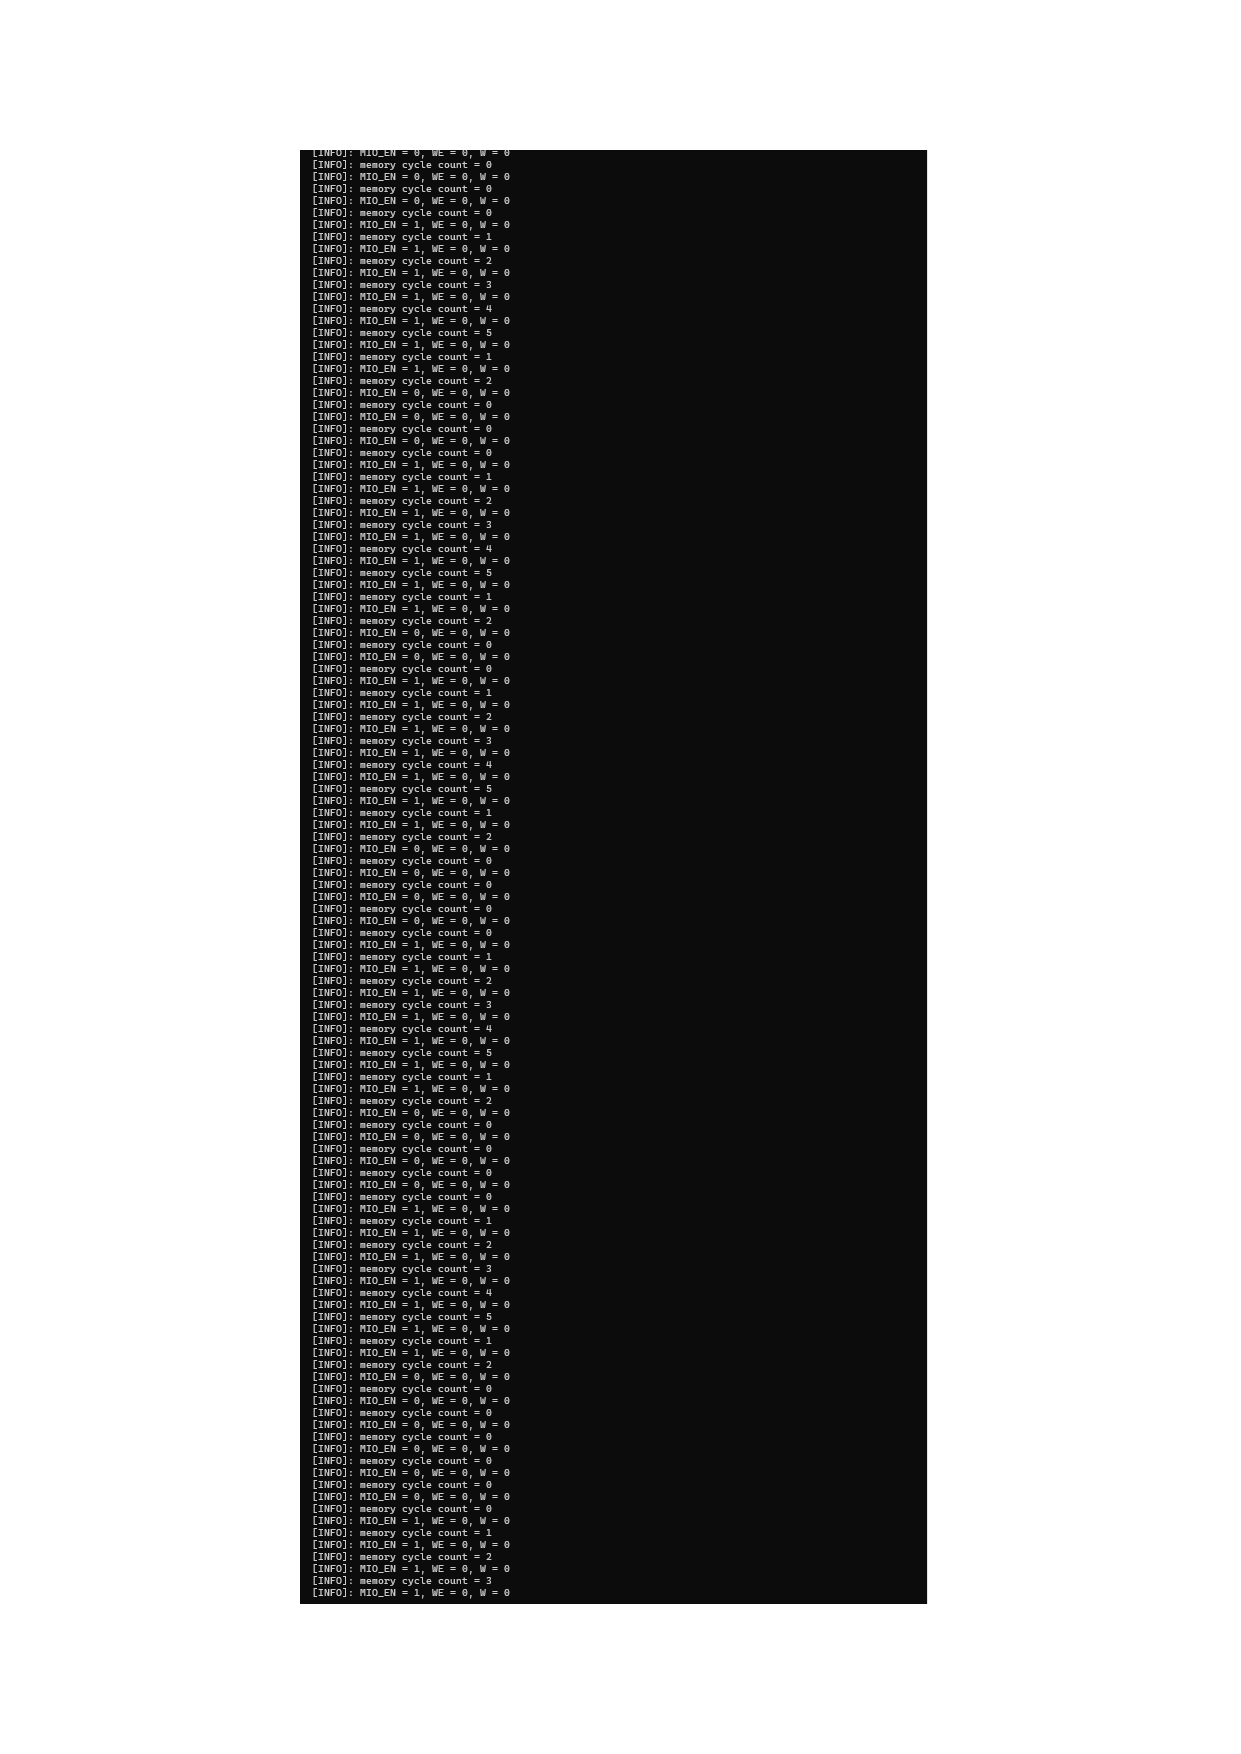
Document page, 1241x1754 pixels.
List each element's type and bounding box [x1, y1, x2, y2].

picture [300, 150, 928, 1604]
